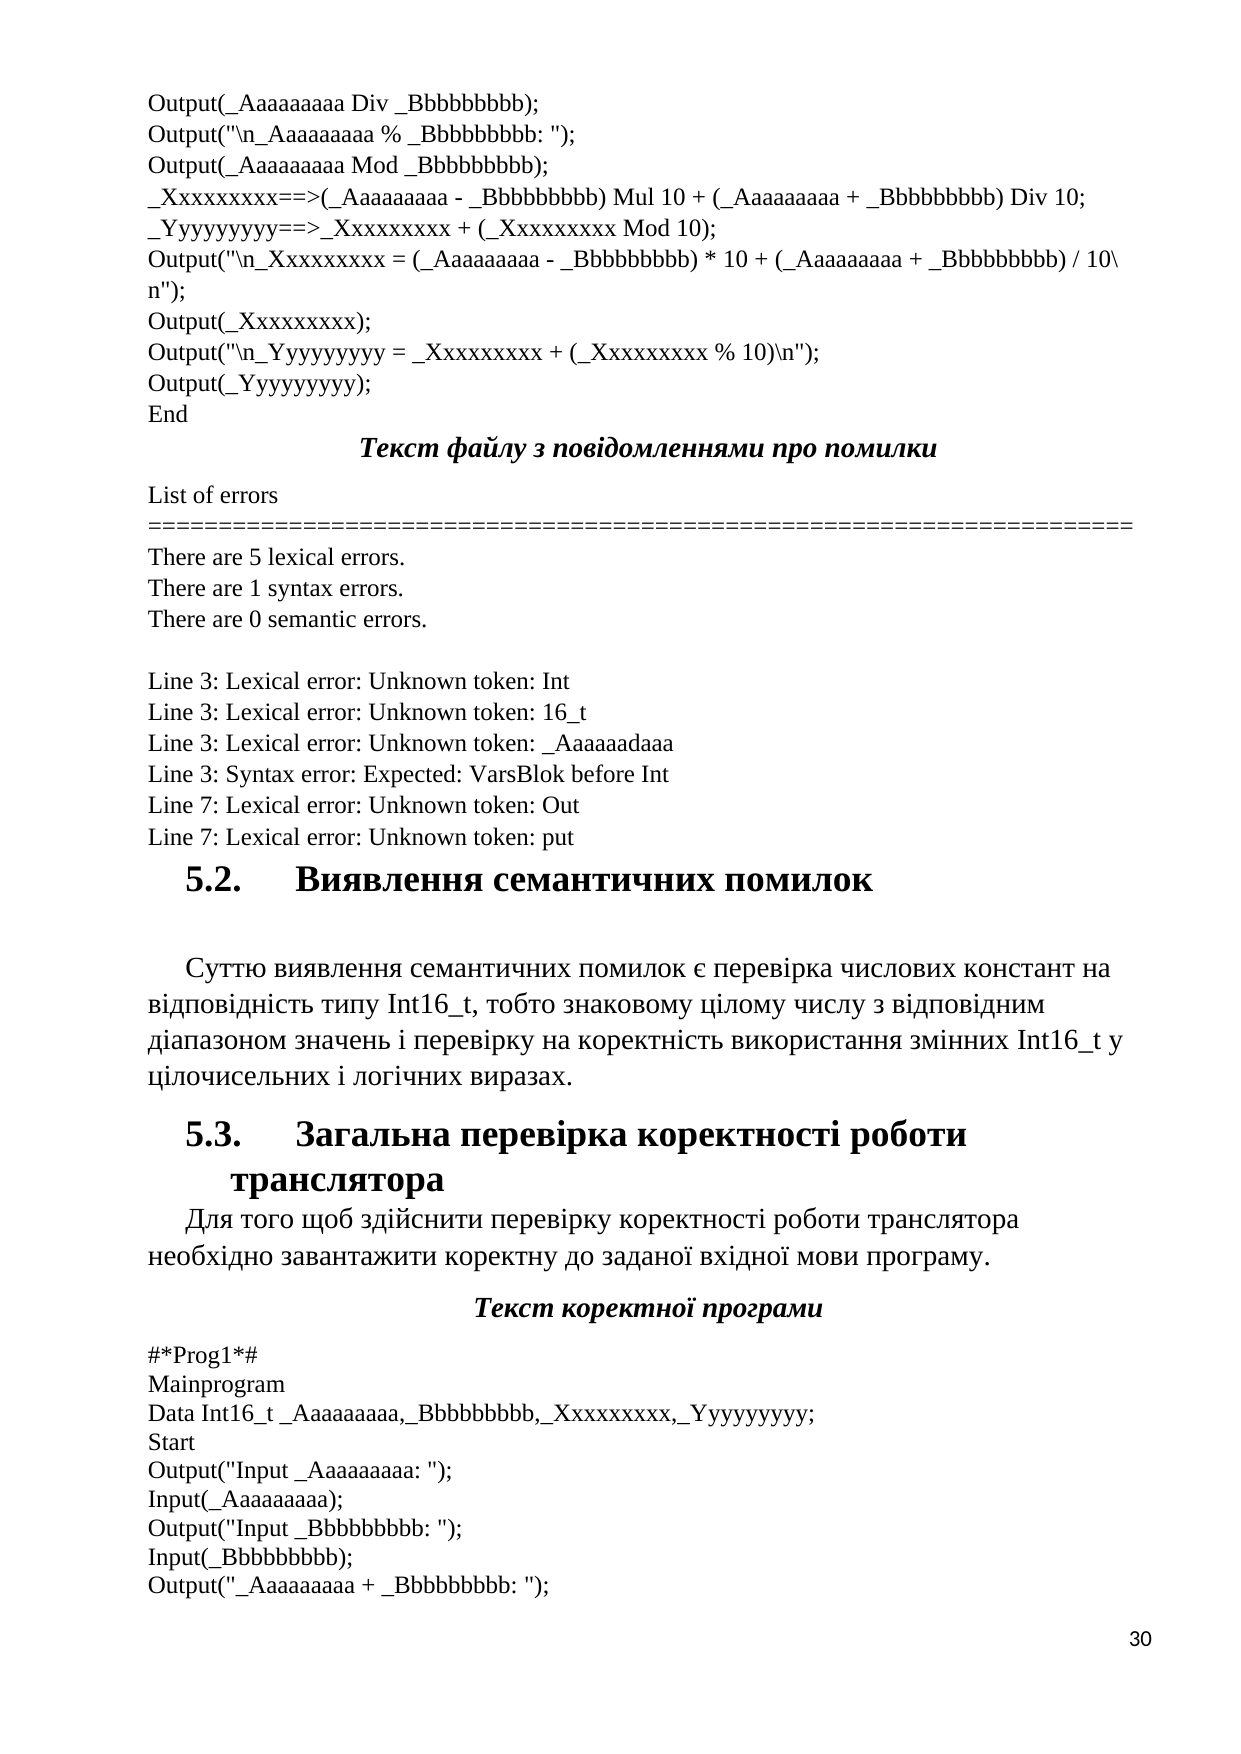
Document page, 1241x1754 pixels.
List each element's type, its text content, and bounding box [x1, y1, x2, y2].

text Line 7: Lexical error: Unknown token: put [148, 822, 1152, 850]
text Загальна перевірка коректності роботи транслятора [185, 1111, 1152, 1199]
text Input(_Bbbbbbbbb); [148, 1542, 1152, 1571]
text There are 1 syntax errors. [148, 573, 1152, 602]
text Data Int16_t _Aaaaaaaaa,_Bbbbbbbbb,_Xxxxxxxxx,_Yyyyyyyyy; [148, 1398, 1152, 1427]
text There are 5 lexical errors. [148, 542, 1152, 571]
text There are 0 semantic errors. [148, 604, 1152, 633]
text Input(_Aaaaaaaaa); [148, 1484, 1152, 1513]
text List of errors [148, 480, 1152, 509]
text Текст файлу з повідомленнями про помилки [148, 430, 1152, 463]
text Line 3: Lexical error: Unknown token: 16_t [148, 697, 1152, 726]
text Текст коректної програми [148, 1290, 1152, 1324]
text Суттю виявлення семантичних помилок є перевірка числових констант на відповідність типу Int16_t, тобто знаковому цілому числу з відповідним діапазоном значень і перевірку на коректність використання змінних Int16_t у цілочисельних і логічних виразах. [148, 950, 1152, 1092]
text Line 3: Syntax error: Expected: VarsBlok before Int [148, 759, 1152, 788]
text Output("Input _Aaaaaaaaa: "); [148, 1456, 1152, 1484]
text Виявлення семантичних помилок [185, 857, 1152, 900]
text Output("_Aaaaaaaaa + _Bbbbbbbbb: "); [148, 1571, 1152, 1599]
text Output(_Xxxxxxxxx); [148, 306, 1152, 334]
text Для того щоб здійснити перевірку коректності роботи транслятора необхідно завантажити коректну до заданої вхідної мови програму. [148, 1201, 1152, 1271]
text Output(_Yyyyyyyyy); [148, 368, 1152, 397]
text Output("\n_Aaaaaaaaa % _Bbbbbbbbb: "); [148, 119, 1152, 148]
text _Yyyyyyyyy==>_Xxxxxxxxx + (_Xxxxxxxxx Mod 10); [148, 213, 1152, 241]
text ====================================================================== [148, 511, 1152, 540]
text End [148, 399, 1152, 428]
text Line 3: Lexical error: Unknown token: Int [148, 666, 1152, 695]
text Output("\n_Xxxxxxxxx = (_Aaaaaaaaa - _Bbbbbbbbb) * 10 + (_Aaaaaaaaa + _Bbbbbbbbb) / 10\n"); [148, 244, 1152, 303]
text #*Prog1*# [148, 1341, 1152, 1369]
text Line 3: Lexical error: Unknown token: _Aaaaaadaaa [148, 728, 1152, 757]
text _Xxxxxxxxx==>(_Aaaaaaaaa - _Bbbbbbbbb) Mul 10 + (_Aaaaaaaaa + _Bbbbbbbbb) Div 10; [148, 182, 1152, 210]
text Line 7: Lexical error: Unknown token: Out [148, 791, 1152, 819]
text Output(_Aaaaaaaaa Mod _Bbbbbbbbb); [148, 151, 1152, 179]
text Start [148, 1427, 1152, 1456]
text Mainprogram [148, 1369, 1152, 1398]
text Output("Input _Bbbbbbbbb: "); [148, 1513, 1152, 1542]
text Output("\n_Yyyyyyyyy = _Xxxxxxxxx + (_Xxxxxxxxx % 10)\n"); [148, 337, 1152, 366]
text Output(_Aaaaaaaaa Div _Bbbbbbbbb); [148, 88, 1152, 117]
